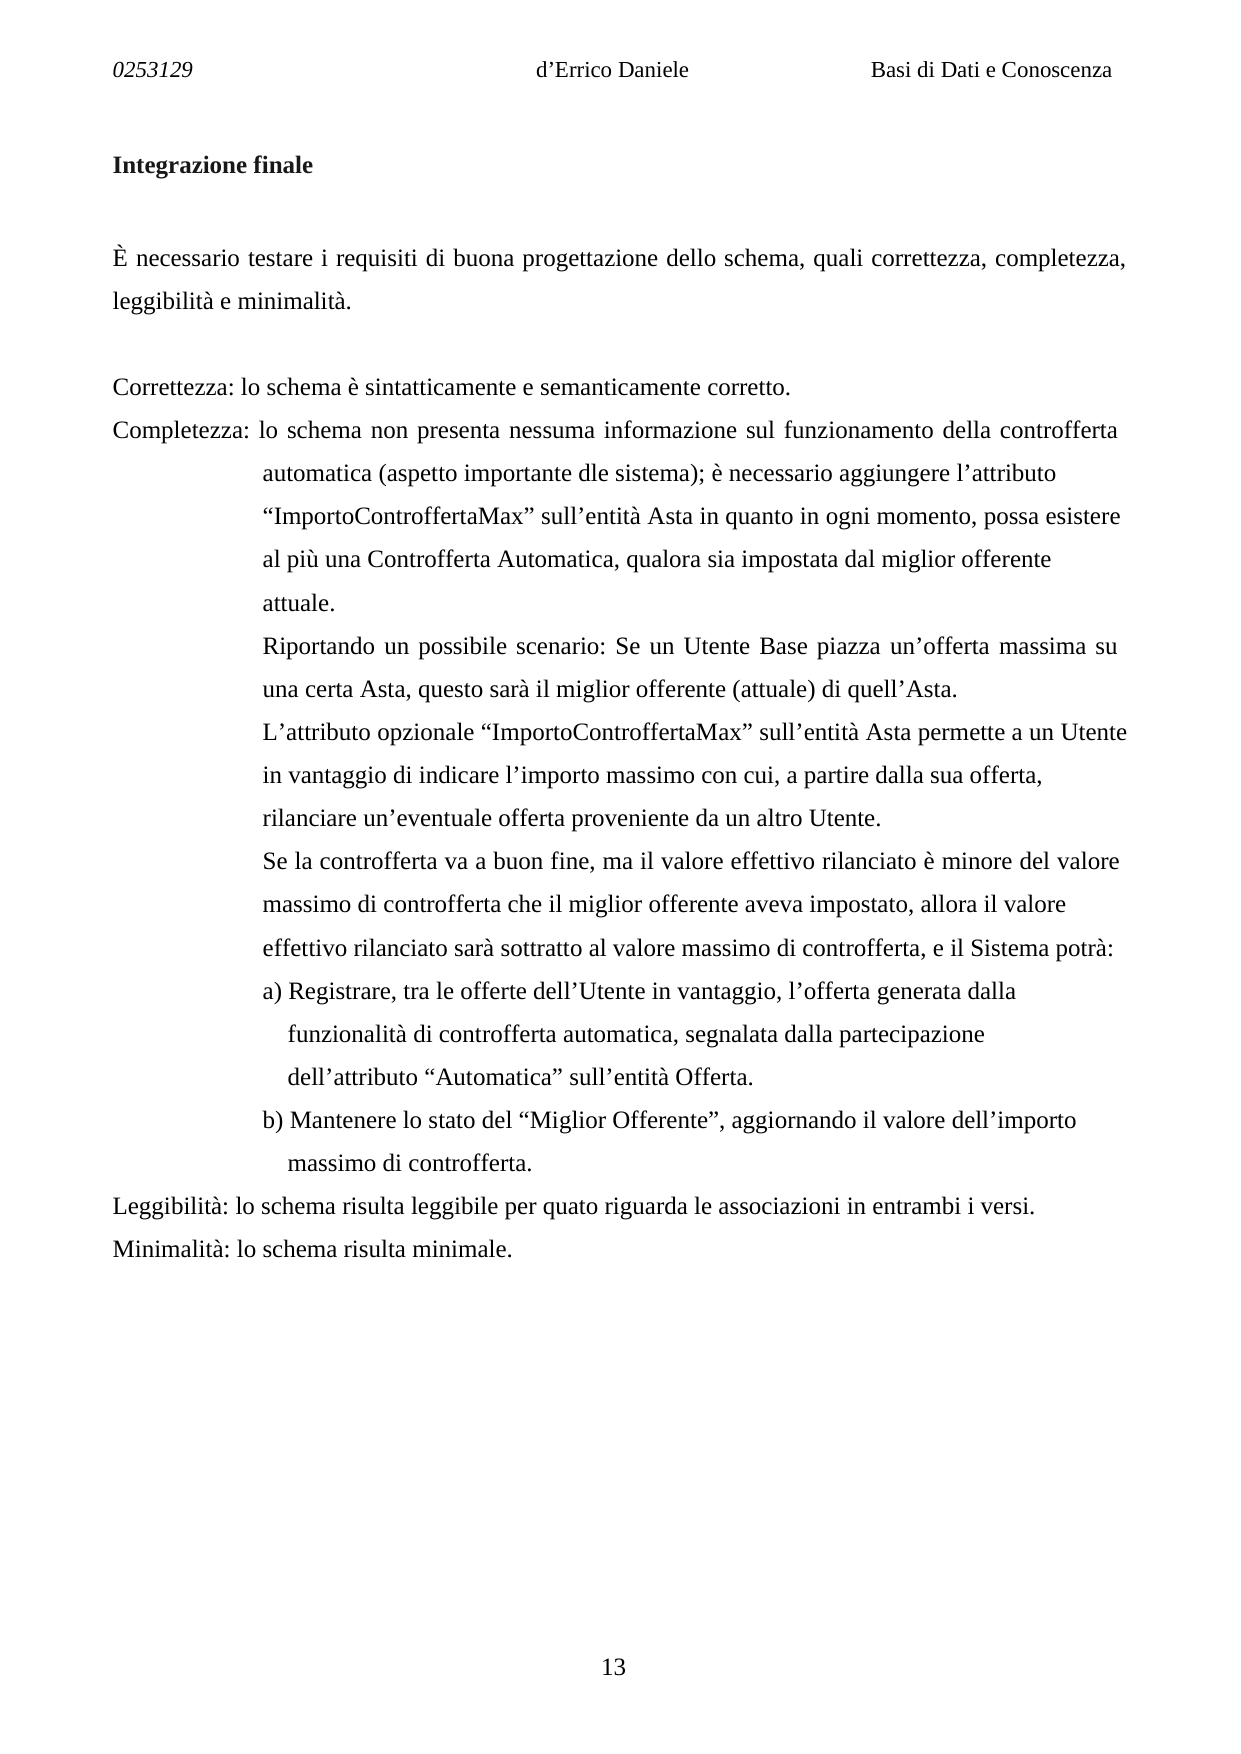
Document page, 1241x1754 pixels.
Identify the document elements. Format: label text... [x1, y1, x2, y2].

text Minimalità: lo schema risulta minimale. [112, 1234, 1128, 1263]
text L’attributo opzionale “ImportoControffertaMax” sull’entità Asta permette a un Utente in vantaggio di indicare l’importo massimo con cui, a partire dalla sua offerta, rilanciare un’eventuale offerta proveniente da un altro Utente. [112, 717, 1128, 832]
text b) Mantenere lo stato del “Miglior Offerente”, aggiornando il valore dell’importo massimo di controfferta. [112, 1105, 1128, 1177]
text Completezza: lo schema non presenta nessuma informazione sul funzionamento della controfferta automatica (aspetto importante dle sistema); è necessario aggiungere l’attributo “ImportoControffertaMax” sull’entità Asta in quanto in ogni momento, possa esistere al più una Controfferta Automatica, qualora sia impostata dal miglior offerente attuale. [112, 415, 1128, 616]
subtitle Integrazione finale [112, 150, 1128, 179]
text Se la controfferta va a buon fine, ma il valore effettivo rilanciato è minore del valore massimo di controfferta che il miglior offerente aveva impostato, allora il valore effettivo rilanciato sarà sottratto al valore massimo di controfferta, e il Sistema potrà: [112, 846, 1128, 961]
text Correttezza: lo schema è sintatticamente e semanticamente corretto. [112, 372, 1128, 401]
text È necessario testare i requisiti di buona progettazione dello schema, quali correttezza, completezza, leggibilità e minimalità. [112, 243, 1128, 314]
text a) Registrare, tra le offerte dell’Utente in vantaggio, l’offerta generata dalla funzionalità di controfferta automatica, segnalata dalla partecipazione dell’attributo “Automatica” sull’entità Offerta. [112, 976, 1128, 1091]
text Riportando un possibile scenario: Se un Utente Base piazza un’offerta massima su una certa Asta, questo sarà il miglior offerente (attuale) di quell’Asta. [112, 631, 1128, 703]
text Leggibilità: lo schema risulta leggibile per quato riguarda le associazioni in entrambi i versi. [112, 1191, 1128, 1220]
